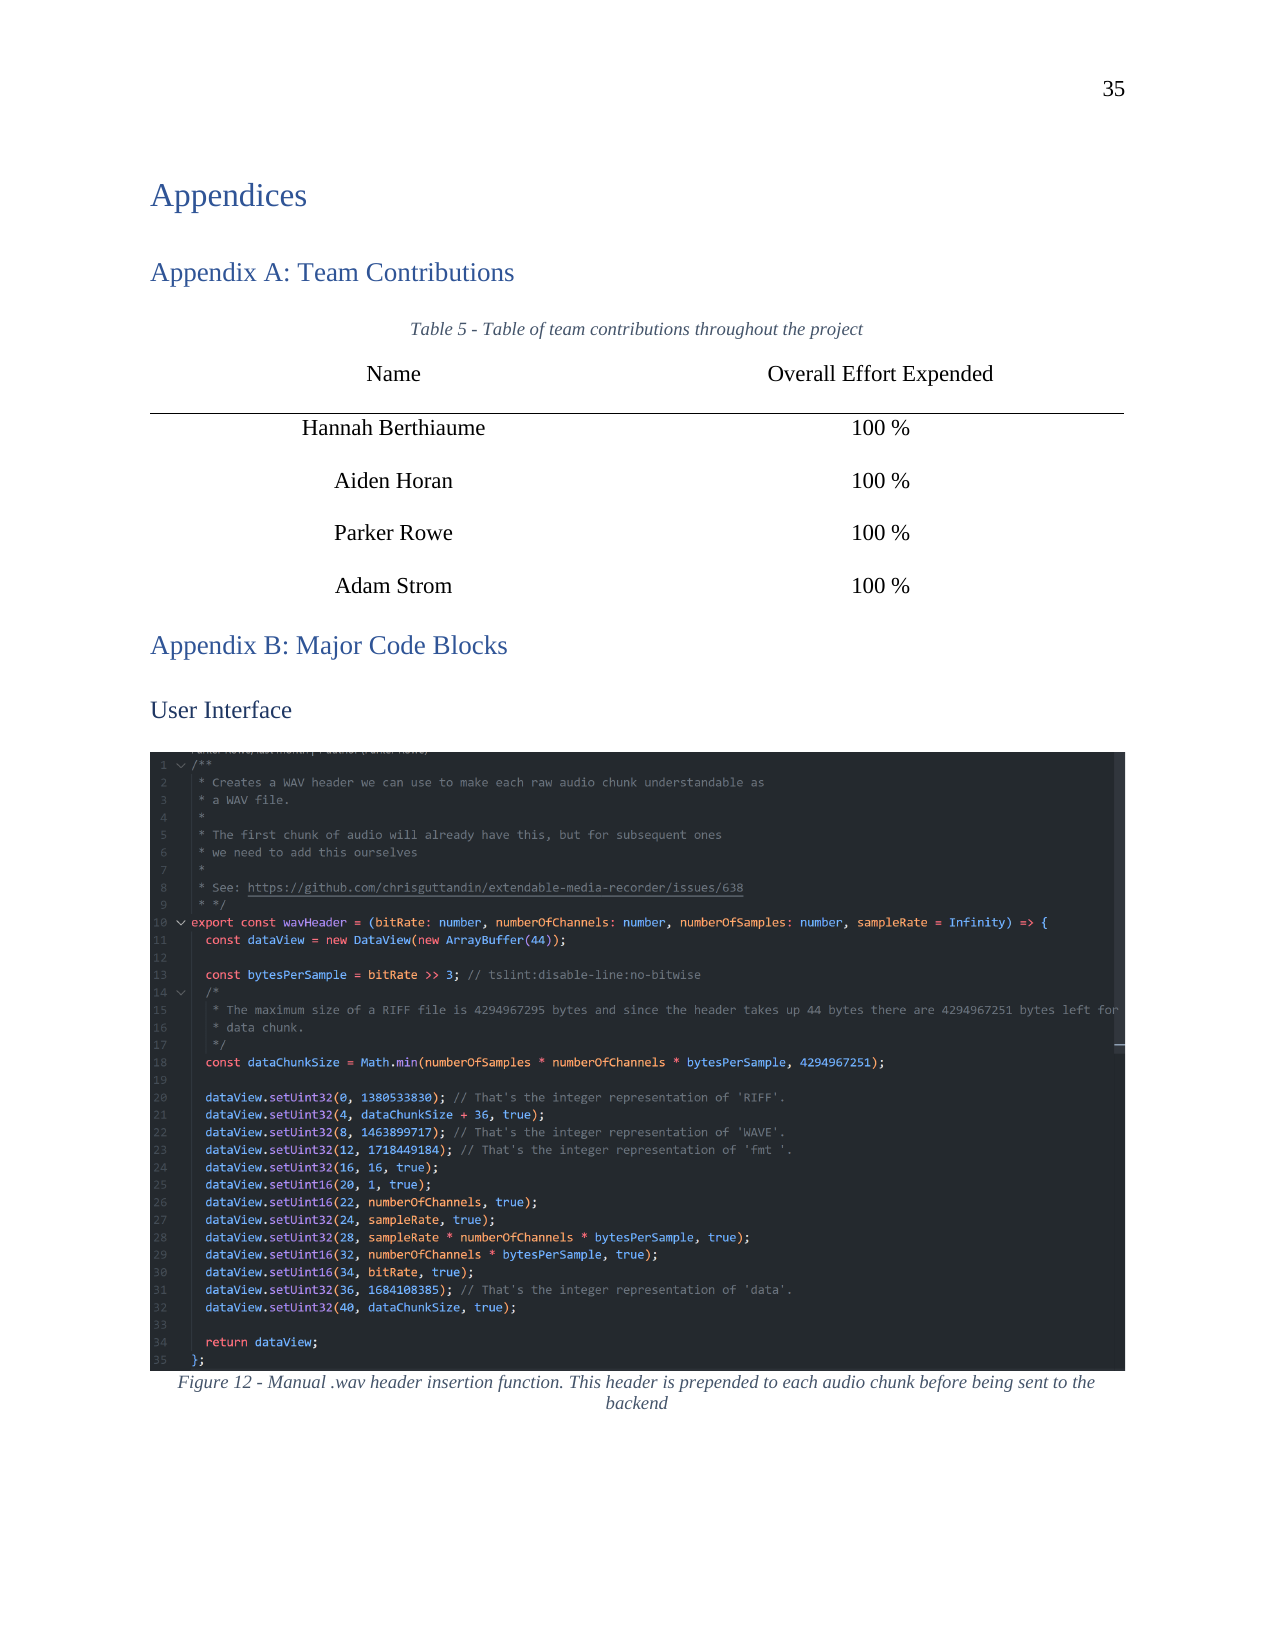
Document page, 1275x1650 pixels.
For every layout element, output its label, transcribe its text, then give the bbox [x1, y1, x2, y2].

subtitle Appendix A: Team Contributions [150, 256, 1125, 287]
subtitle User Interface [150, 695, 1125, 724]
text Table 5 - Table of team contributions throughout the project [150, 318, 1125, 340]
table_cell Adam Strom [150, 572, 637, 624]
table_header Name [150, 361, 637, 413]
table_header Overall Effort Expended [637, 361, 1124, 413]
picture [150, 752, 1125, 1371]
subtitle Appendix B: Major Code Blocks [150, 629, 1125, 660]
subtitle Appendices [150, 175, 1125, 213]
table_cell 100 % [637, 467, 1124, 519]
text Figure 12 - Manual .wav header insertion function. This header is prepended to each audio chunk before being sent to the backend [150, 1371, 1125, 1414]
table_cell 100 % [637, 414, 1124, 467]
table_cell 100 % [637, 572, 1124, 624]
table_cell 100 % [637, 519, 1124, 572]
table_cell Aiden Horan [150, 467, 637, 519]
table_cell Parker Rowe [150, 519, 637, 572]
table_cell Hannah Berthiaume [150, 414, 637, 467]
